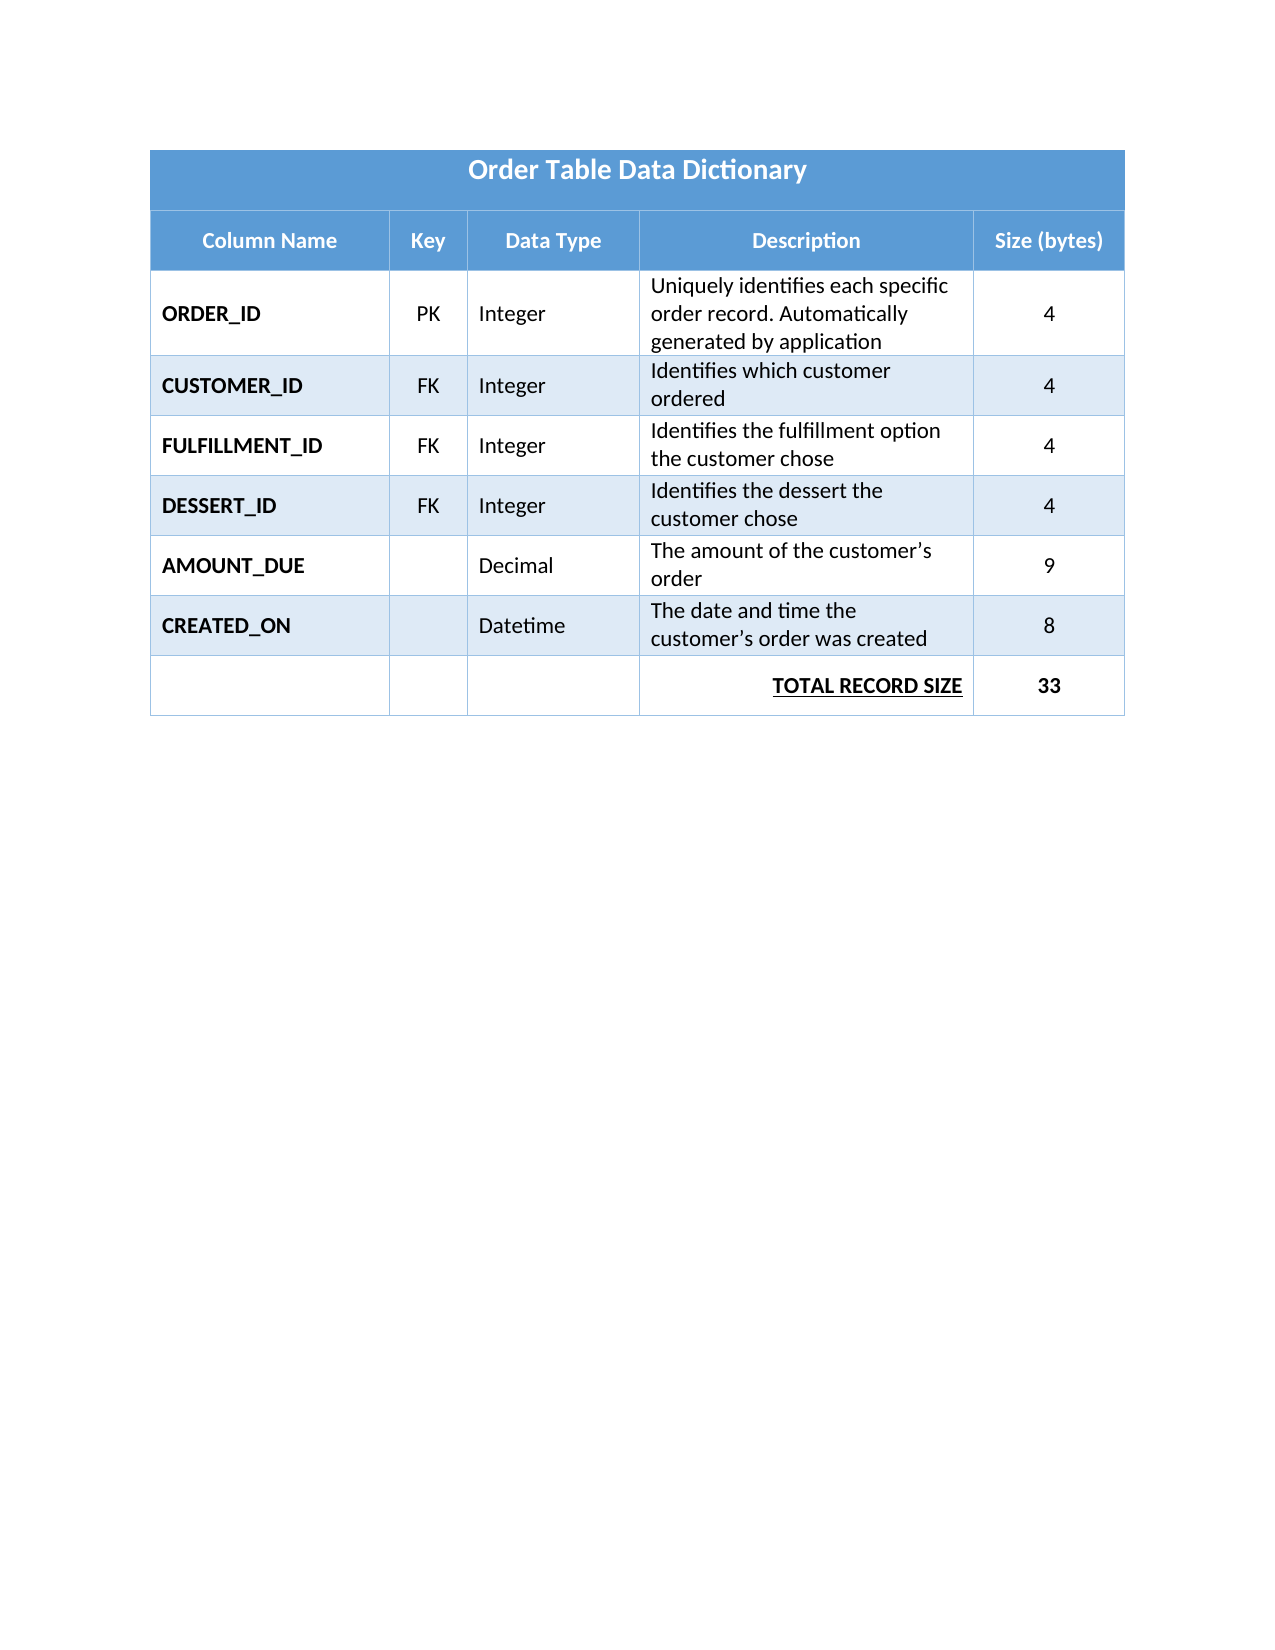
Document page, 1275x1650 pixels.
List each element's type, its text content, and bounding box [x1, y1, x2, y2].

table_cell [151, 656, 389, 715]
table_cell [390, 656, 467, 715]
table_cell Datetime [468, 596, 639, 655]
table_cell Identifies which customer ordered [640, 356, 973, 415]
table_cell DESSERT_ID [151, 476, 389, 535]
table_cell [468, 656, 639, 715]
table_cell 33 [974, 656, 1124, 715]
table_cell FK [390, 416, 467, 475]
table_cell AMOUNT_DUE [151, 536, 389, 595]
table_cell 9 [974, 536, 1124, 595]
table_cell TOTAL RECORD SIZE [640, 656, 973, 715]
table_cell Identifies the dessert the customer chose [640, 476, 973, 535]
table_cell The amount of the customer’s order [640, 536, 973, 595]
table_cell Key [390, 211, 467, 270]
table_cell 8 [974, 596, 1124, 655]
table_cell 4 [974, 356, 1124, 415]
table_cell PK [390, 271, 467, 355]
table_cell CUSTOMER_ID [151, 356, 389, 415]
table_cell Integer [468, 416, 639, 475]
table_cell Data Type [468, 211, 639, 270]
table_cell Size (bytes) [974, 211, 1124, 270]
table_cell Column Name [151, 211, 389, 270]
table_cell Integer [468, 476, 639, 535]
table_cell 4 [974, 416, 1124, 475]
table_cell FK [390, 476, 467, 535]
table_cell Uniquely identifies each specific order record. Automatically generated by application [640, 271, 973, 355]
table_cell The date and time the customer’s order was created [640, 596, 973, 655]
table_cell Integer [468, 356, 639, 415]
table_cell Integer [468, 271, 639, 355]
table_cell FK [390, 356, 467, 415]
table_header Order Table Data Dictionary [151, 151, 1124, 210]
table_cell 4 [974, 271, 1124, 355]
table_cell CREATED_ON [151, 596, 389, 655]
table_cell ORDER_ID [151, 271, 389, 355]
table_cell Description [640, 211, 973, 270]
table_cell [390, 596, 467, 655]
table_cell FULFILLMENT_ID [151, 416, 389, 475]
table_cell [390, 536, 467, 595]
table_cell 4 [974, 476, 1124, 535]
table_cell Identifies the fulfillment option the customer chose [640, 416, 973, 475]
table_cell Decimal [468, 536, 639, 595]
